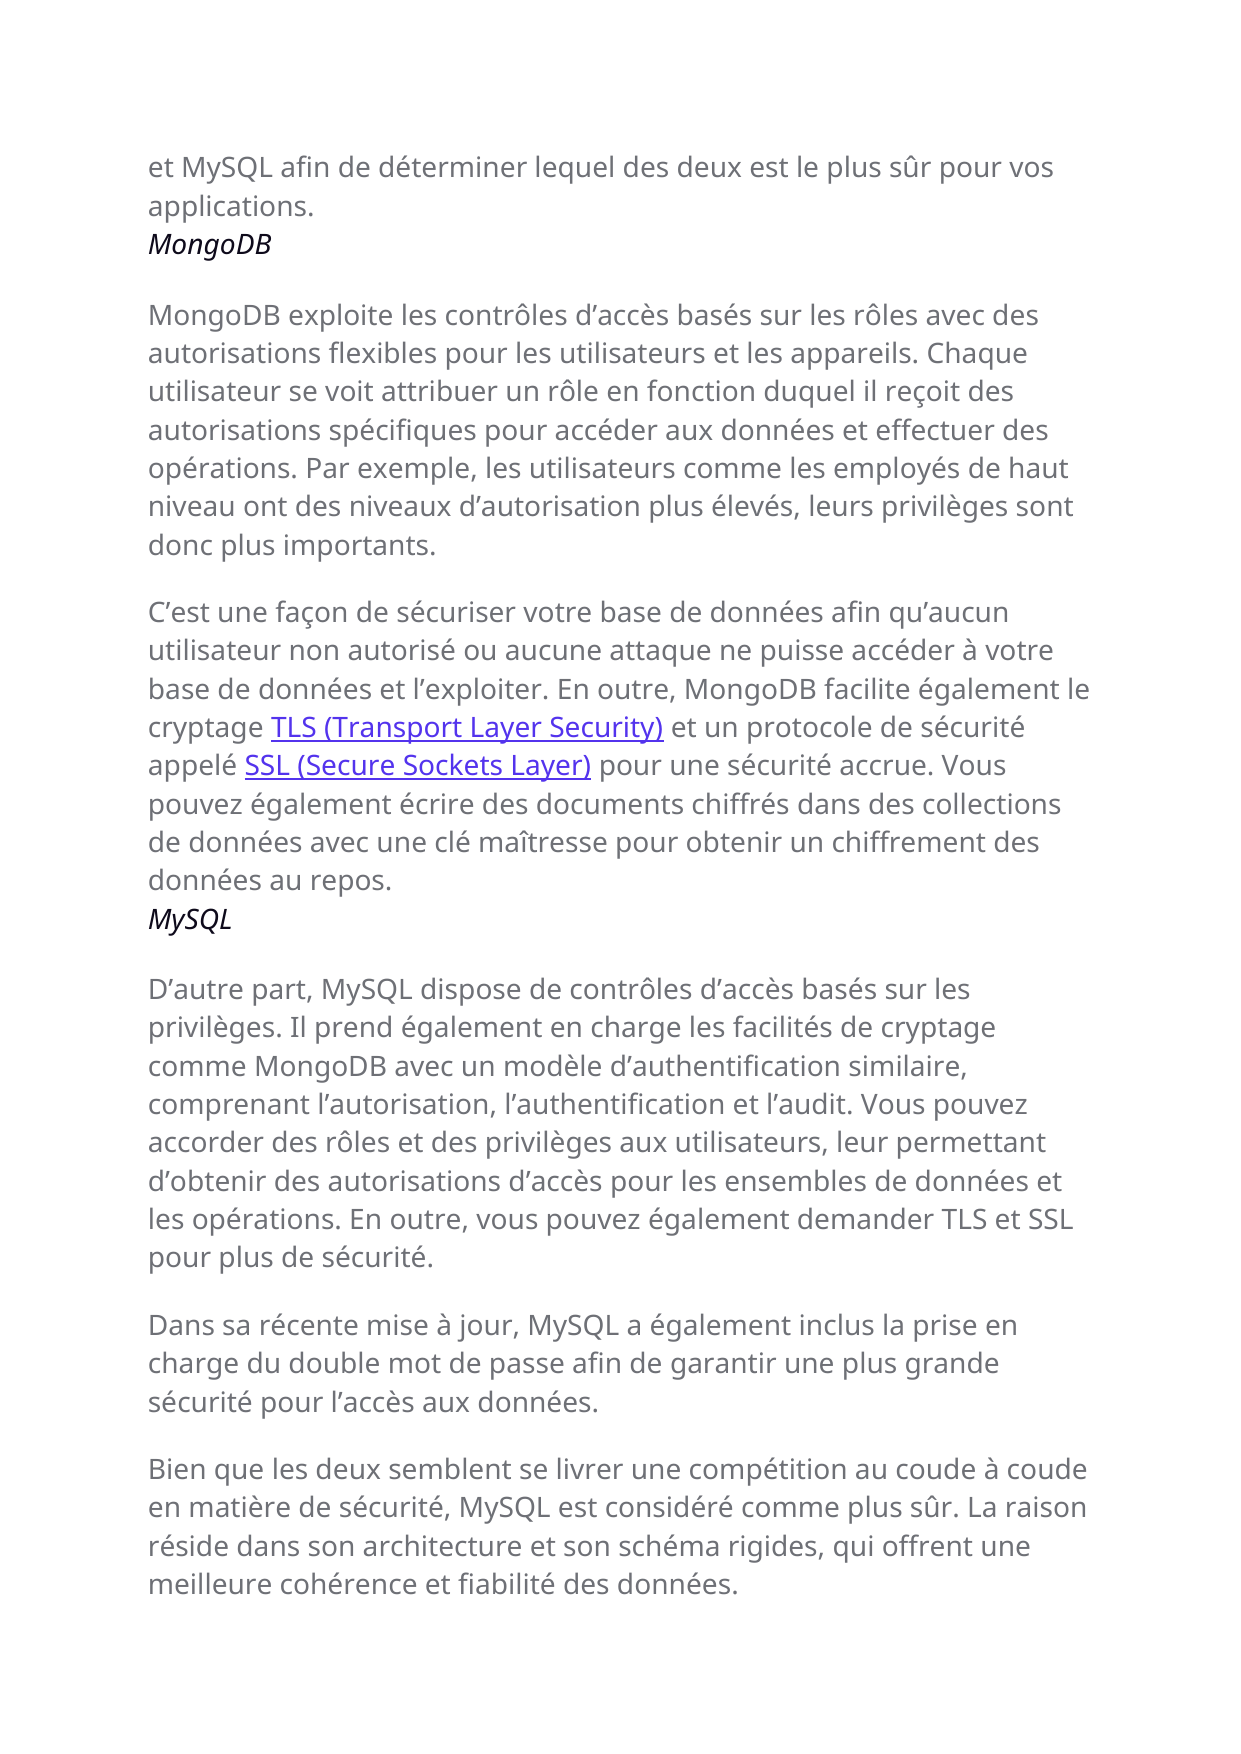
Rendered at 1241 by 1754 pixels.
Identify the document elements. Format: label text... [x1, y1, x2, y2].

text Dans sa récente mise à jour, MySQL a également inclus la prise en charge du double mot de passe afin de garantir une plus grande sécurité pour l’accès aux données. [148, 1305, 1093, 1420]
text MongoDB exploite les contrôles d’accès basés sur les rôles avec des autorisations flexibles pour les utilisateurs et les appareils. Chaque utilisateur se voit attribuer un rôle en fonction duquel il reçoit des autorisations spécifiques pour accéder aux données et effectuer des opérations. Par exemple, les utilisateurs comme les employés de haut niveau ont des niveaux d’autorisation plus élevés, leurs privilèges sont donc plus importants. [148, 295, 1093, 563]
text C’est une façon de sécuriser votre base de données afin qu’aucun utilisateur non autorisé ou aucune attaque ne puisse accéder à votre base de données et l’exploiter. En outre, MongoDB facilite également le cryptage TLS (Transport Layer Security) et un protocole de sécurité appelé SSL (Secure Sockets Layer) pour une sécurité accrue. Vous pouvez également écrire des documents chiffrés dans des collections de données avec une clé maîtresse pour obtenir un chiffrement des données au repos. [148, 592, 1093, 899]
subtitle MySQL [148, 899, 1093, 937]
text Bien que les deux semblent se livrer une compétition au coude à coude en matière de sécurité, MySQL est considéré comme plus sûr. La raison réside dans son architecture et son schéma rigides, qui offrent une meilleure cohérence et fiabilité des données. [148, 1449, 1093, 1603]
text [148, 148, 1093, 224]
text D’autre part, MySQL dispose de contrôles d’accès basés sur les privilèges. Il prend également en charge les facilités de cryptage comme MongoDB avec un modèle d’authentification similaire, comprenant l’autorisation, l’authentification et l’audit. Vous pouvez accorder des rôles et des privilèges aux utilisateurs, leur permettant d’obtenir des autorisations d’accès pour les ensembles de données et les opérations. En outre, vous pouvez également demander TLS et SSL pour plus de sécurité. [148, 969, 1093, 1276]
subtitle MongoDB [148, 224, 1093, 263]
